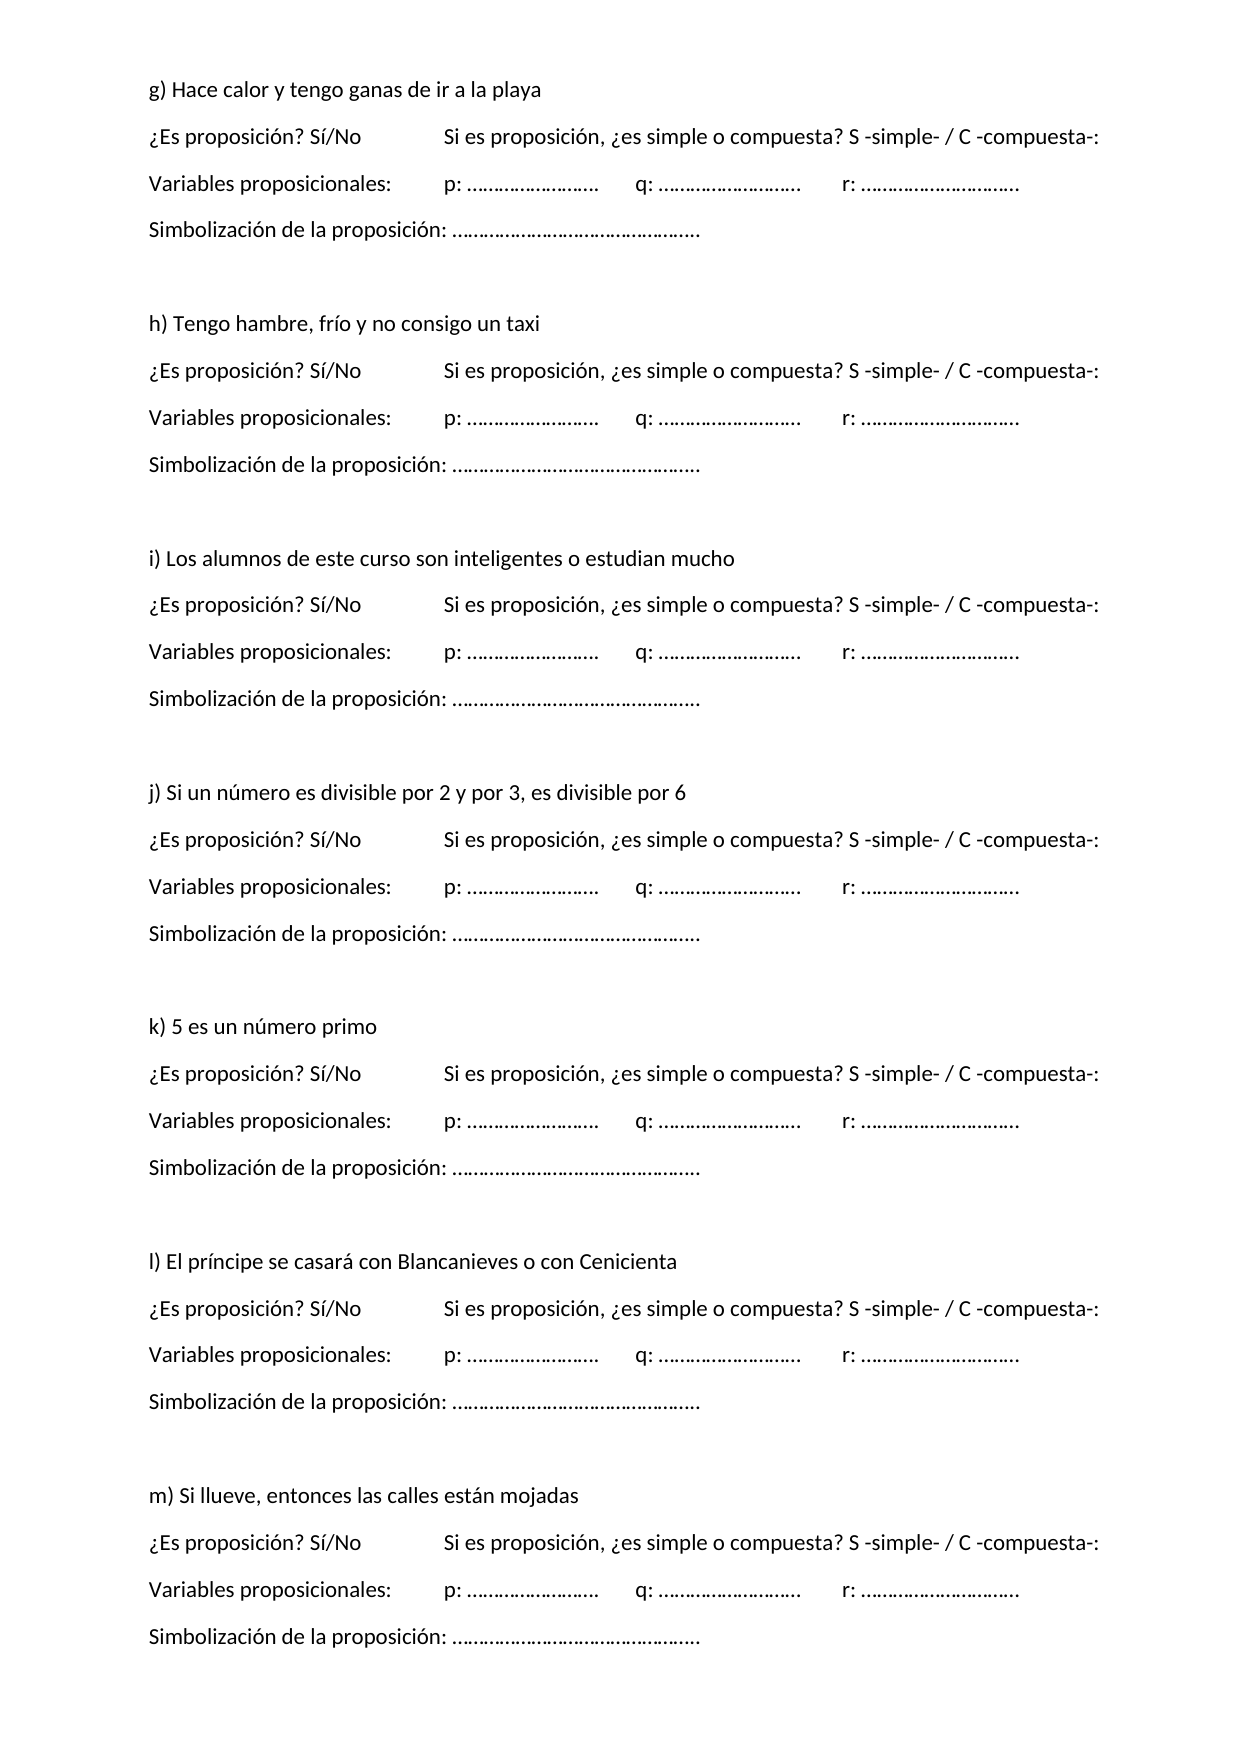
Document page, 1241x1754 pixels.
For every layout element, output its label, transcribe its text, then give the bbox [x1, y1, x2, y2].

text Simbolización de la proposición: ……………………………………….. [75, 919, 1165, 947]
text Simbolización de la proposición: ……………………………………….. [75, 1622, 1165, 1650]
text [75, 169, 1165, 197]
text Variables proposicionales: p: ……………………. q: ……………………… r: ………………………… [75, 403, 1165, 431]
text g) Hace calor y tengo ganas de ir a la playa [75, 75, 1165, 103]
text m) Si llueve, entonces las calles están mojadas [75, 1481, 1165, 1509]
text l) El príncipe se casará con Blancanieves o con Cenicienta [75, 1247, 1165, 1275]
text h) Tengo hambre, frío y no consigo un taxi [75, 309, 1165, 337]
text ¿Es proposición? Sí/No Si es proposición, ¿es simple o compuesta? S -simple- / C -compuesta-: [75, 825, 1165, 853]
text Variables proposicionales: p: ……………………. q: ……………………… r: ………………………… [75, 1106, 1165, 1134]
text ¿Es proposición? Sí/No Si es proposición, ¿es simple o compuesta? S -simple- / C -compuesta-: [75, 1059, 1165, 1087]
text ¿Es proposición? Sí/No Si es proposición, ¿es simple o compuesta? S -simple- / C -compuesta-: [75, 356, 1165, 384]
text ¿Es proposición? Sí/No Si es proposición, ¿es simple o compuesta? S -simple- / C -compuesta-: [75, 591, 1165, 619]
text Variables proposicionales: p: ……………………. q: ……………………… r: ………………………… [75, 1341, 1165, 1369]
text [75, 1575, 1165, 1603]
text Simbolización de la proposición: ……………………………………….. [75, 1153, 1165, 1181]
text Variables proposicionales: p: ……………………. q: ……………………… r: ………………………… [75, 872, 1165, 900]
text i) Los alumnos de este curso son inteligentes o estudian mucho [75, 544, 1165, 572]
text Simbolización de la proposición: ……………………………………….. [75, 450, 1165, 478]
text Simbolización de la proposición: ……………………………………….. [75, 216, 1165, 244]
text Variables proposicionales: p: ……………………. q: ……………………… r: ………………………… [75, 637, 1165, 666]
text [75, 1528, 1165, 1556]
text Simbolización de la proposición: ……………………………………….. [75, 684, 1165, 712]
text k) 5 es un número primo [75, 1012, 1165, 1041]
text ¿Es proposición? Sí/No Si es proposición, ¿es simple o compuesta? S -simple- / C -compuesta-: [75, 1294, 1165, 1322]
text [75, 122, 1165, 150]
text j) Si un número es divisible por 2 y por 3, es divisible por 6 [75, 778, 1165, 806]
text Simbolización de la proposición: ……………………………………….. [75, 1387, 1165, 1416]
